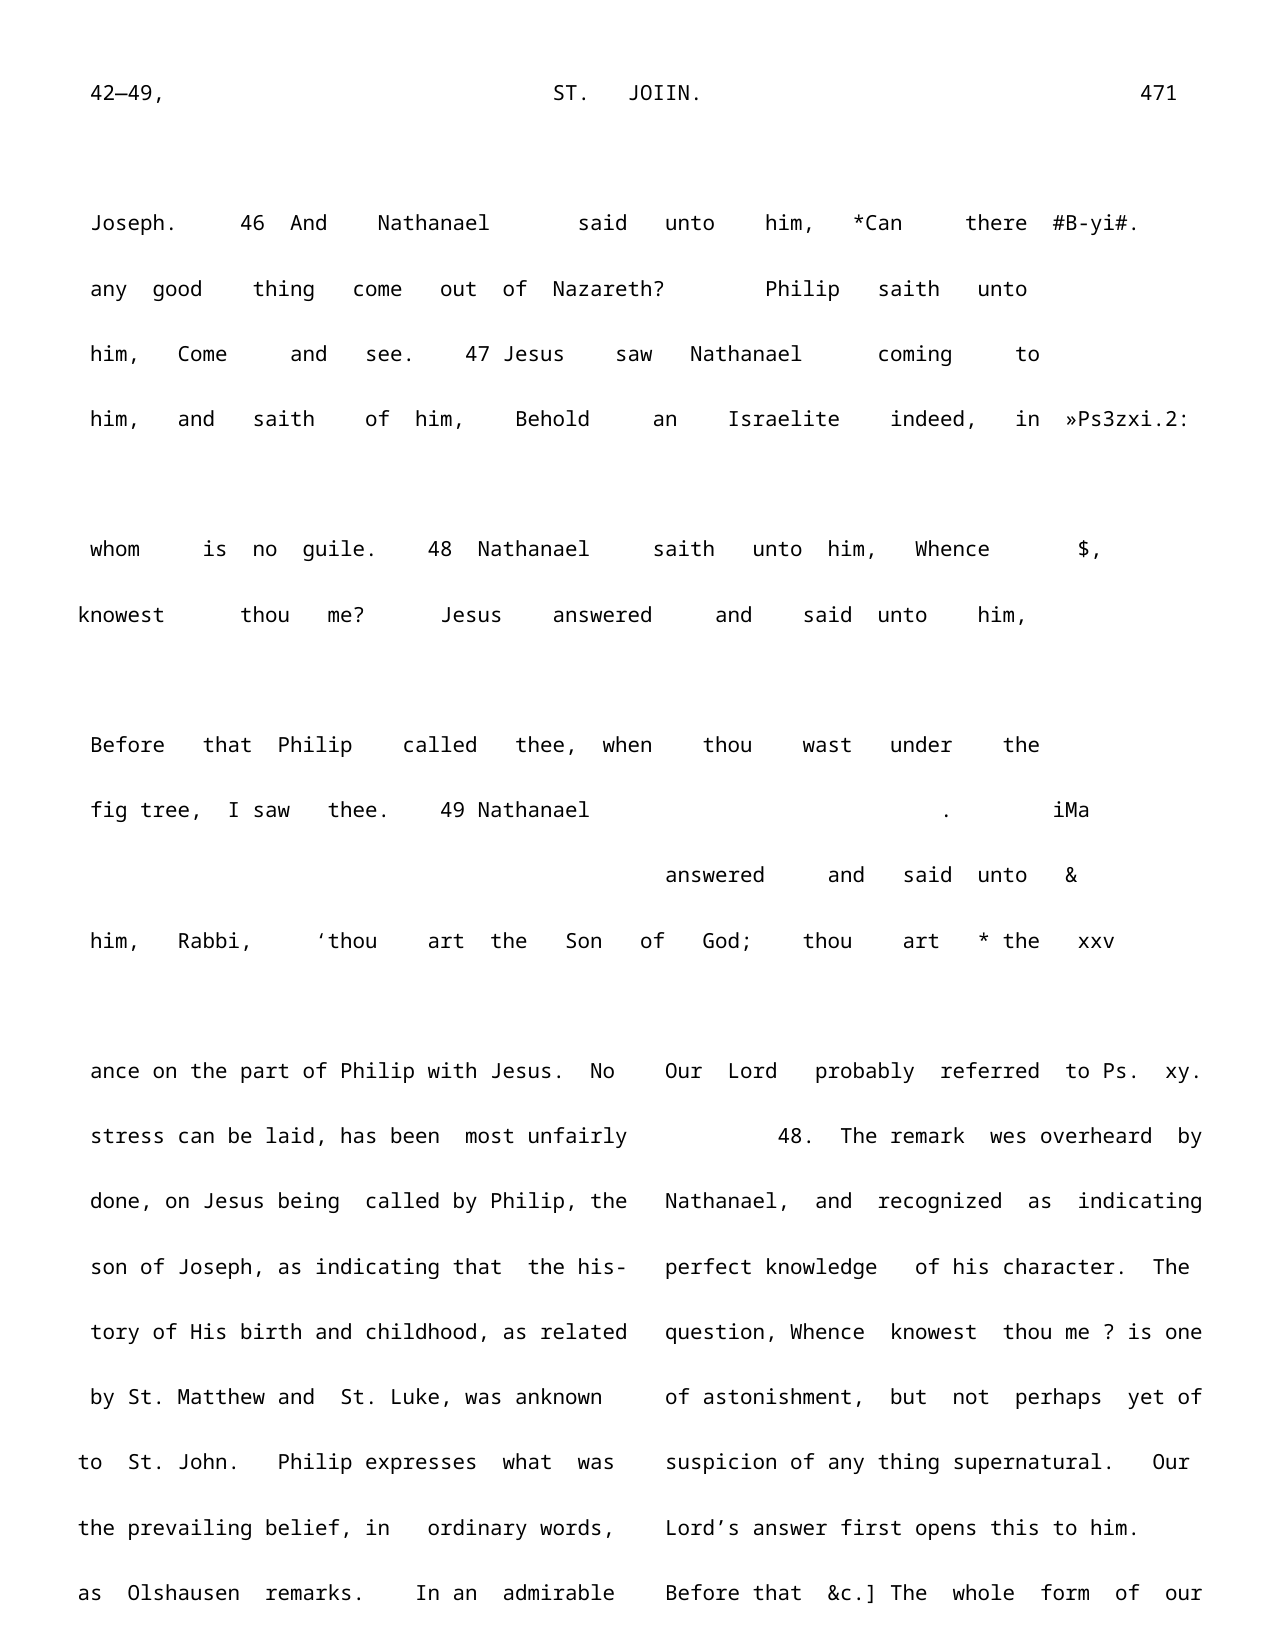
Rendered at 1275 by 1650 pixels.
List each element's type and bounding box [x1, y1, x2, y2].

text [15, 15, 1260, 1606]
